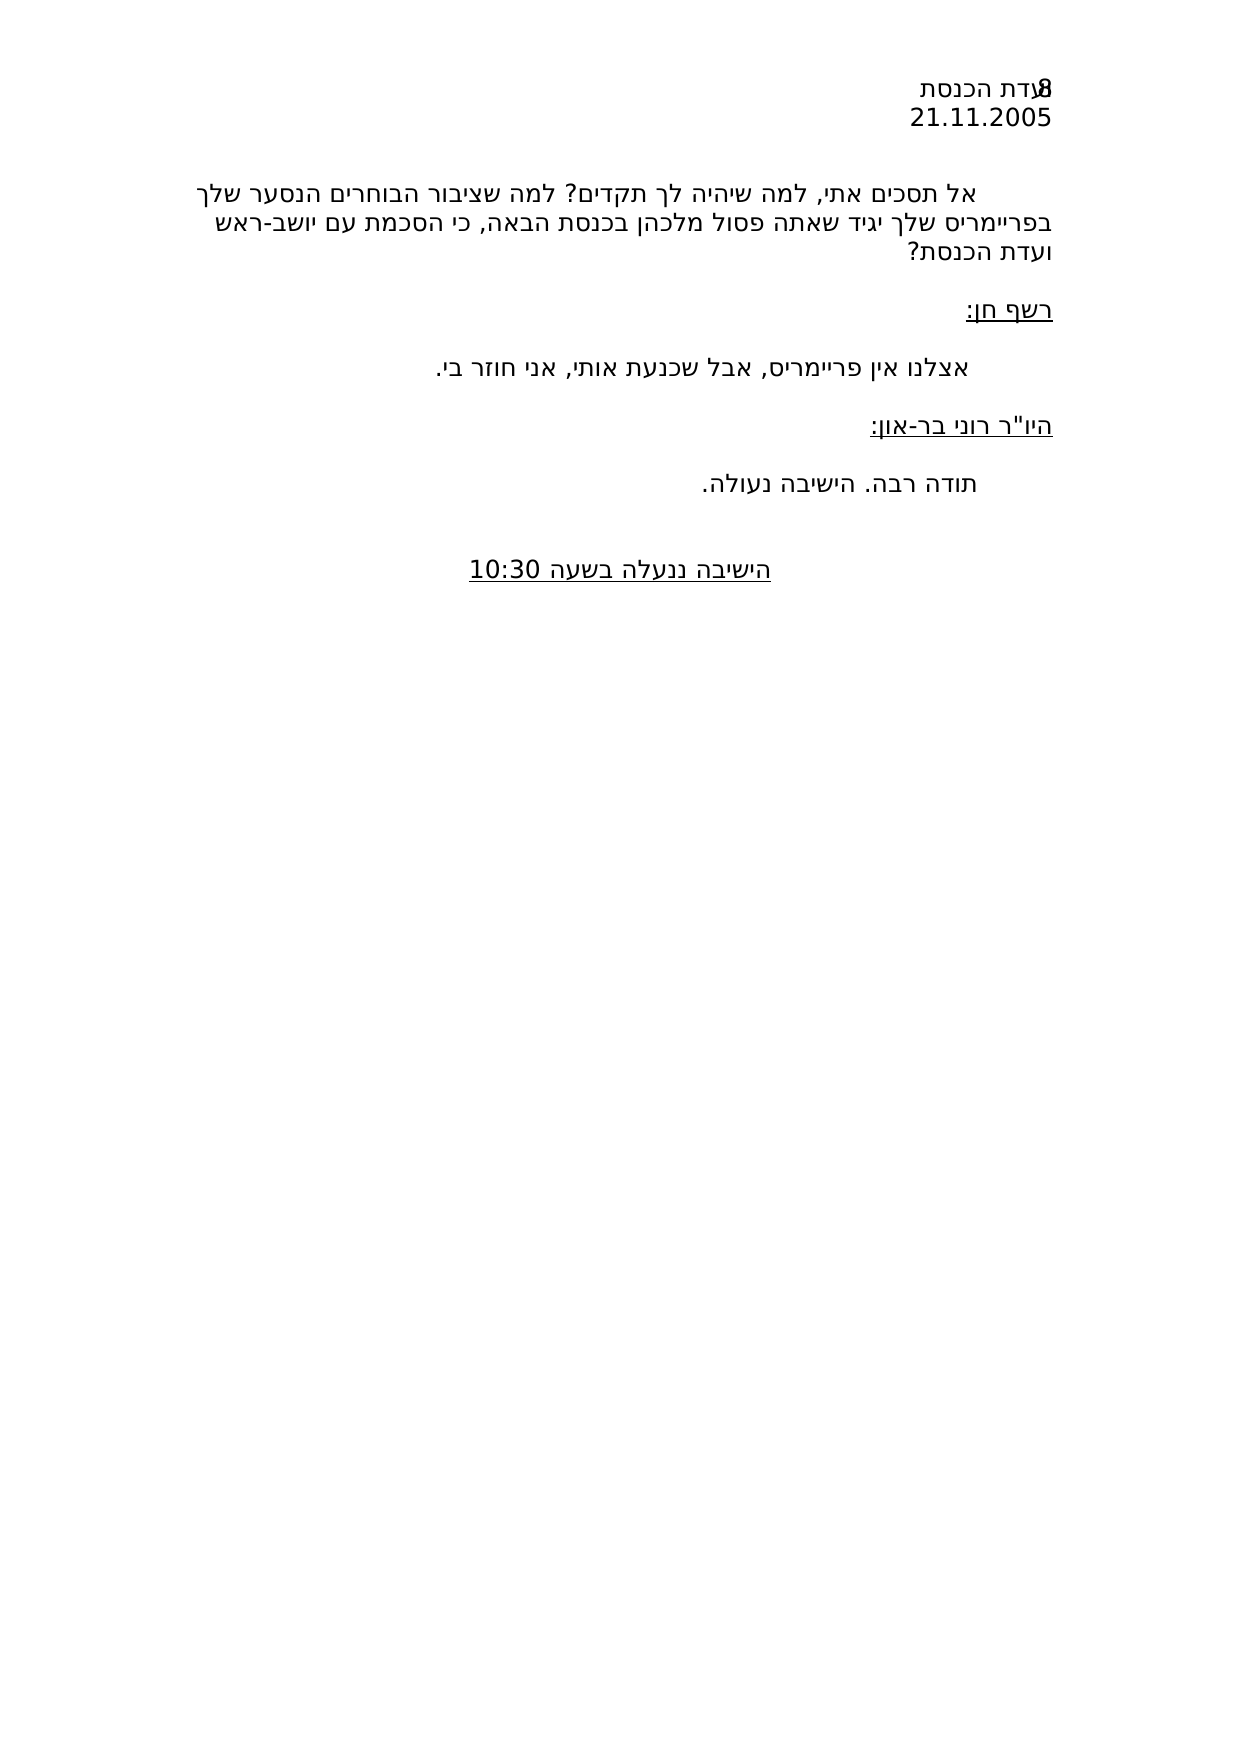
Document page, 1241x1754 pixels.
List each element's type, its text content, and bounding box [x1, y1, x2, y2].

text תודה רבה. הישיבה נעולה. [187, 469, 1053, 498]
text רשף חן: [187, 295, 1053, 324]
text הישיבה ננעלה בשעה 10:30 [187, 555, 1053, 584]
text אל תסכים אתי, למה שיהיה לך תקדים? למה שציבור הבוחרים הנסער שלך בפריימריס שלך יגיד שאתה פסול מלכהן בכנסת הבאה, כי הסכמת עם יושב-ראש ועדת הכנסת? [187, 179, 1053, 266]
text אצלנו אין פריימריס, אבל שכנעת אותי, אני חוזר בי. [187, 353, 1053, 382]
text היו"ר רוני בר-און: [187, 411, 1053, 440]
